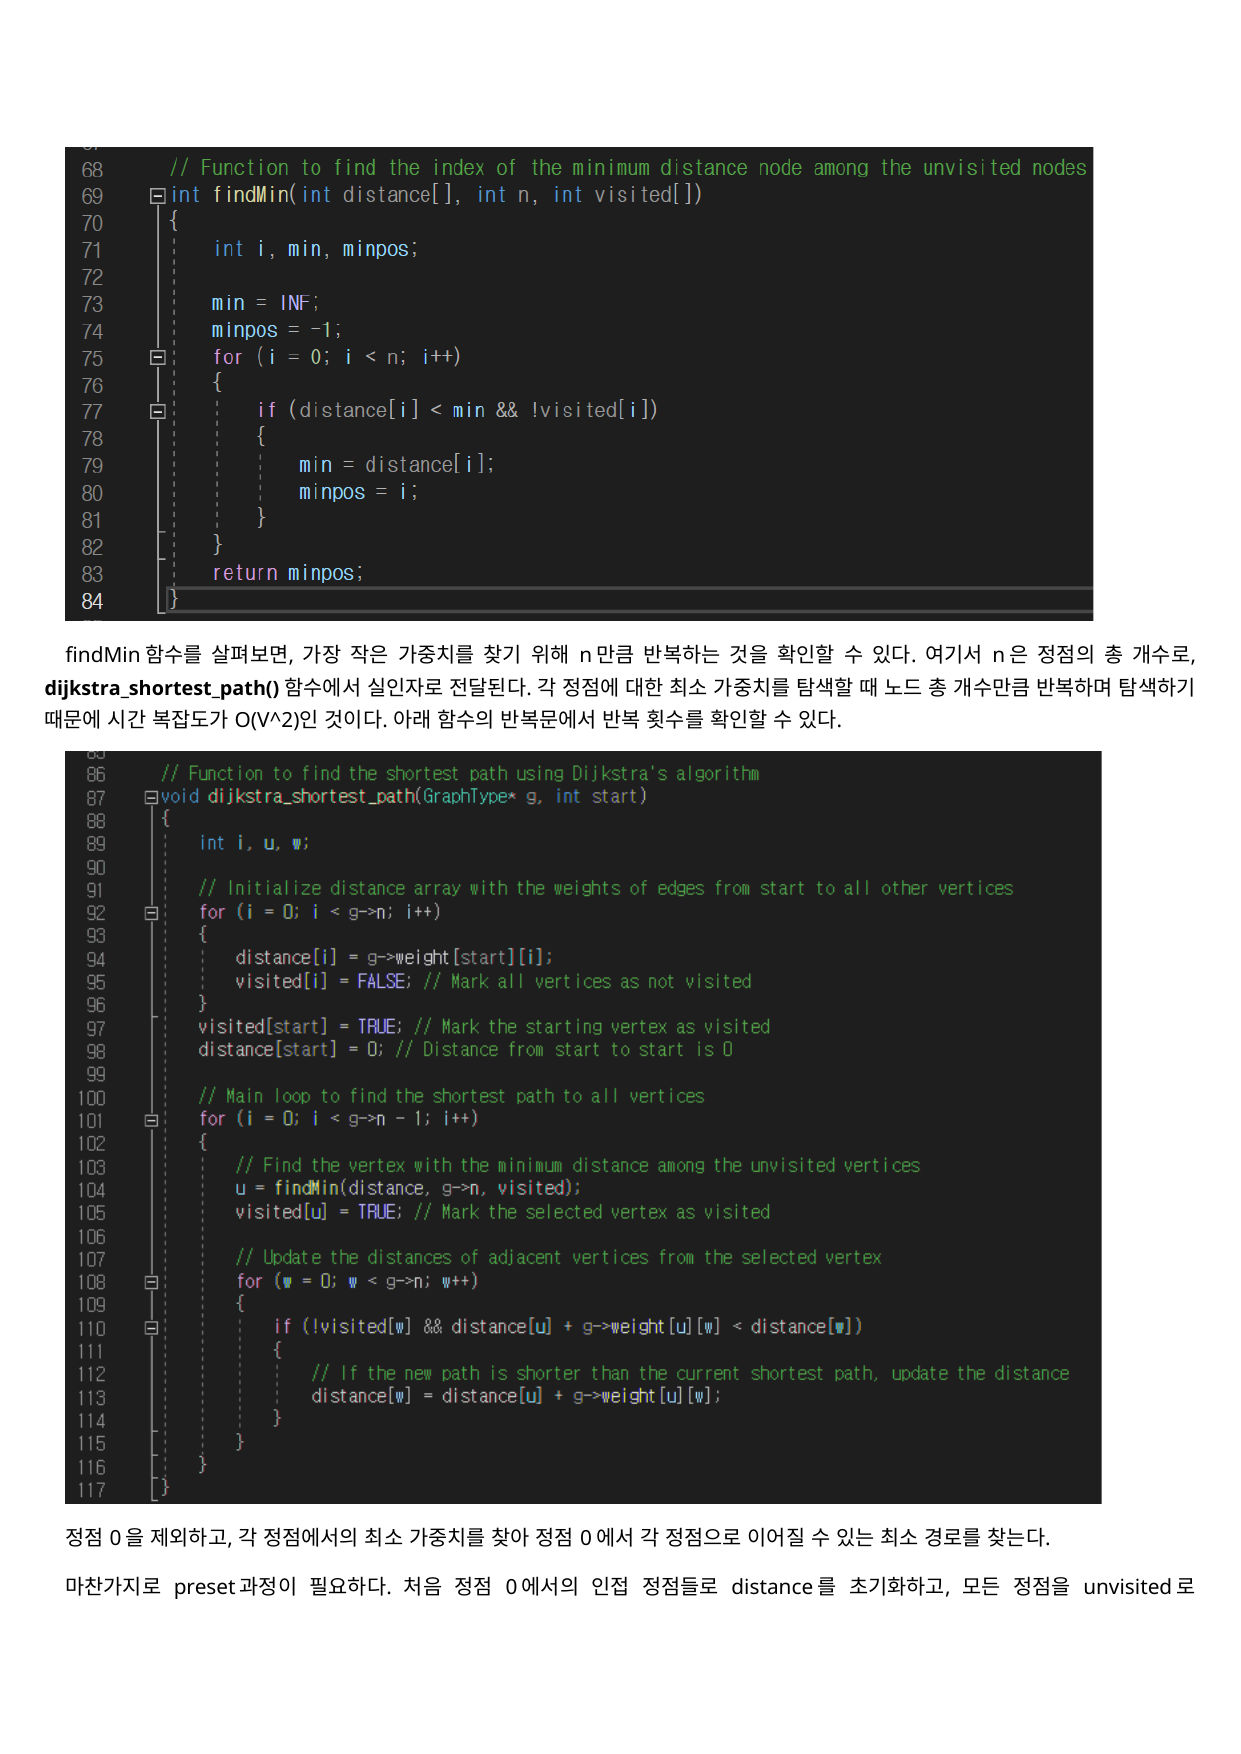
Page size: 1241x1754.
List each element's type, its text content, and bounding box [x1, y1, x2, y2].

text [44, 1570, 1196, 1601]
text 정점 0을 제외하고, 각 정점에서의 최소 가중치를 찾아 정점 0에서 각 정점으로 이어질 수 있는 최소 경로를 찾는다. [44, 1522, 1196, 1552]
text findMin함수를 살펴보면, 가장 작은 가중치를 찾기 위해 n만큼 반복하는 것을 확인할 수 있다. 여기서 n은 정점의 총 개수로, dijkstra_shortest_path() 함수에서 실인자로 전달된다. 각 정점에 대한 최소 가중치를 탐색할 때 노드 총 개수만큼 반복하며 탐색하기 때문에 시간 복잡도가 O(V^2)인 것이다. 아래 함수의 반복문에서 반복 횟수를 확인할 수 있다. [44, 639, 1196, 733]
picture [65, 147, 1094, 621]
picture [65, 751, 1102, 1504]
